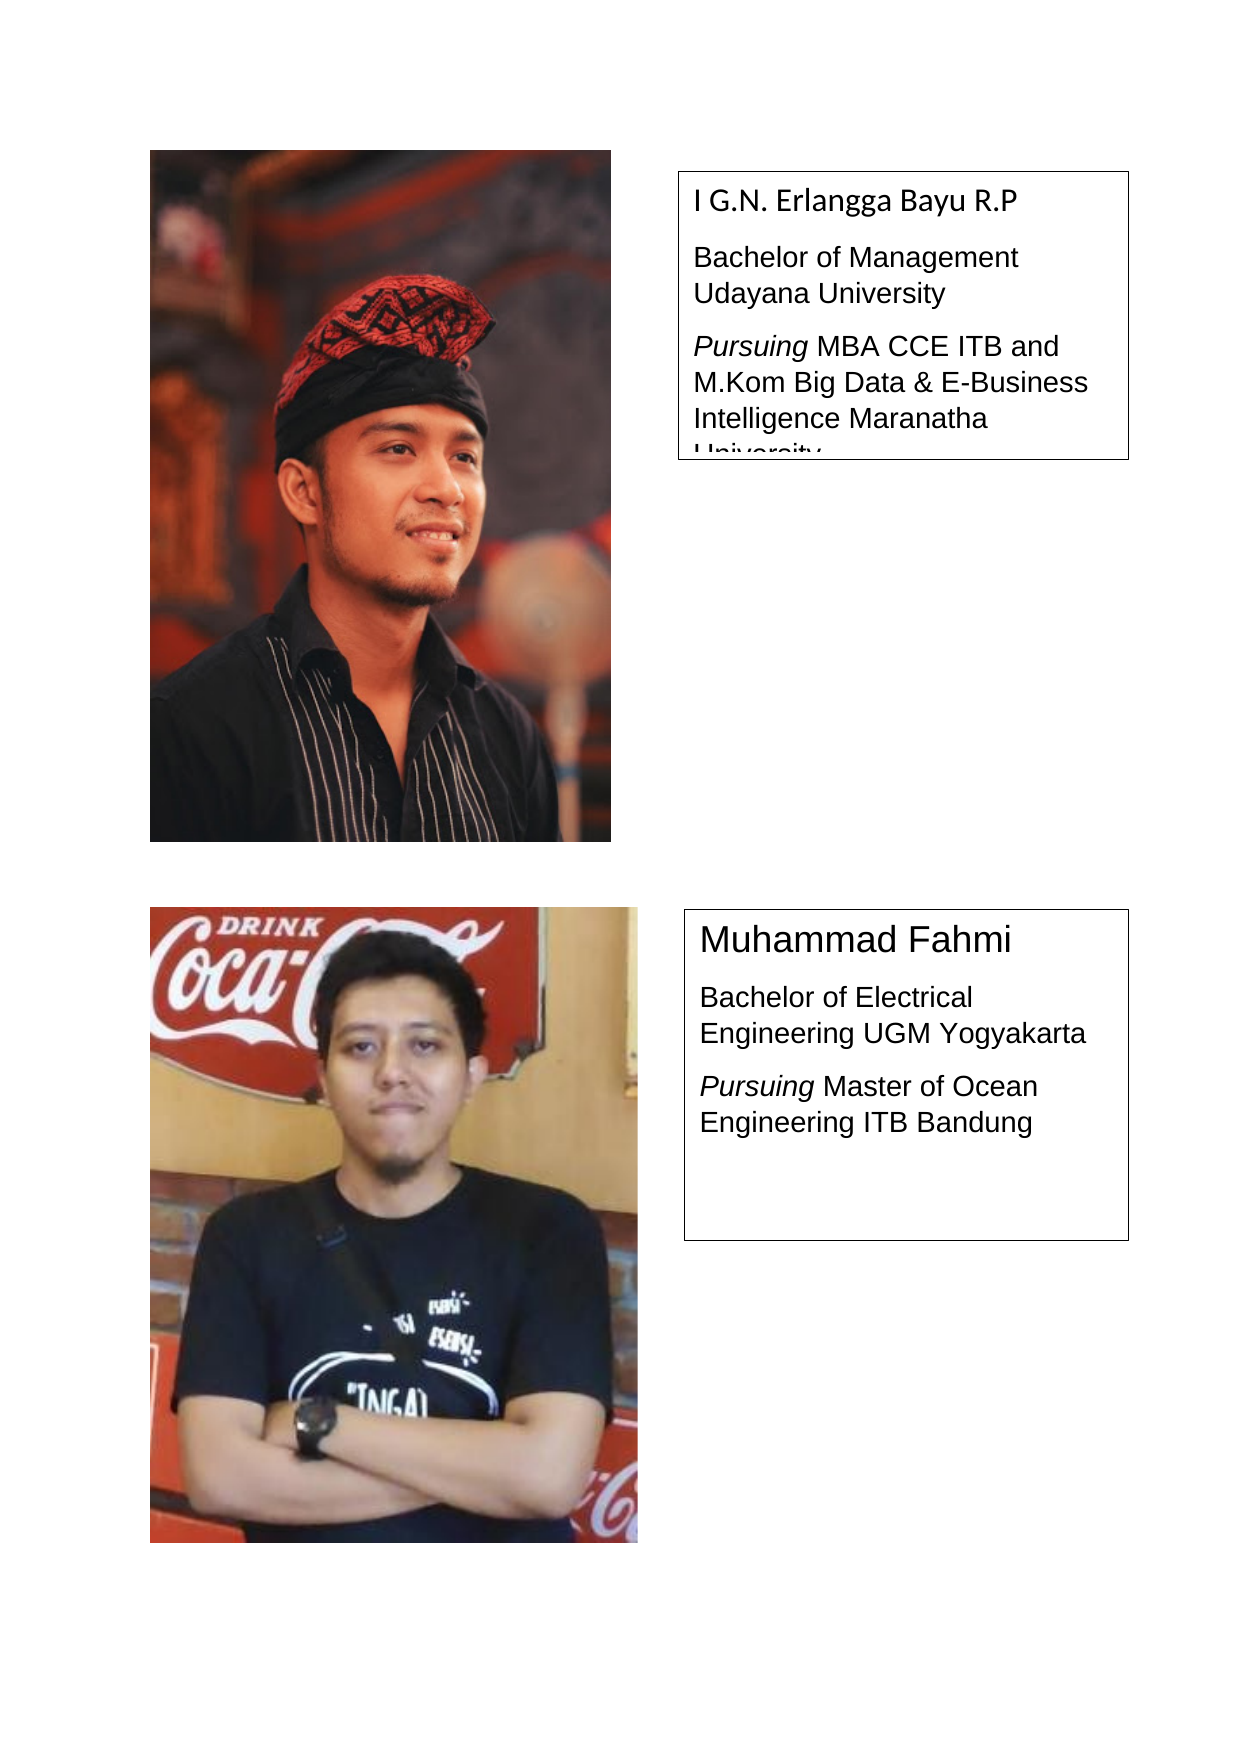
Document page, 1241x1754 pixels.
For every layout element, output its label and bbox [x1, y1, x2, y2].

picture [150, 907, 638, 1543]
picture [150, 150, 611, 842]
